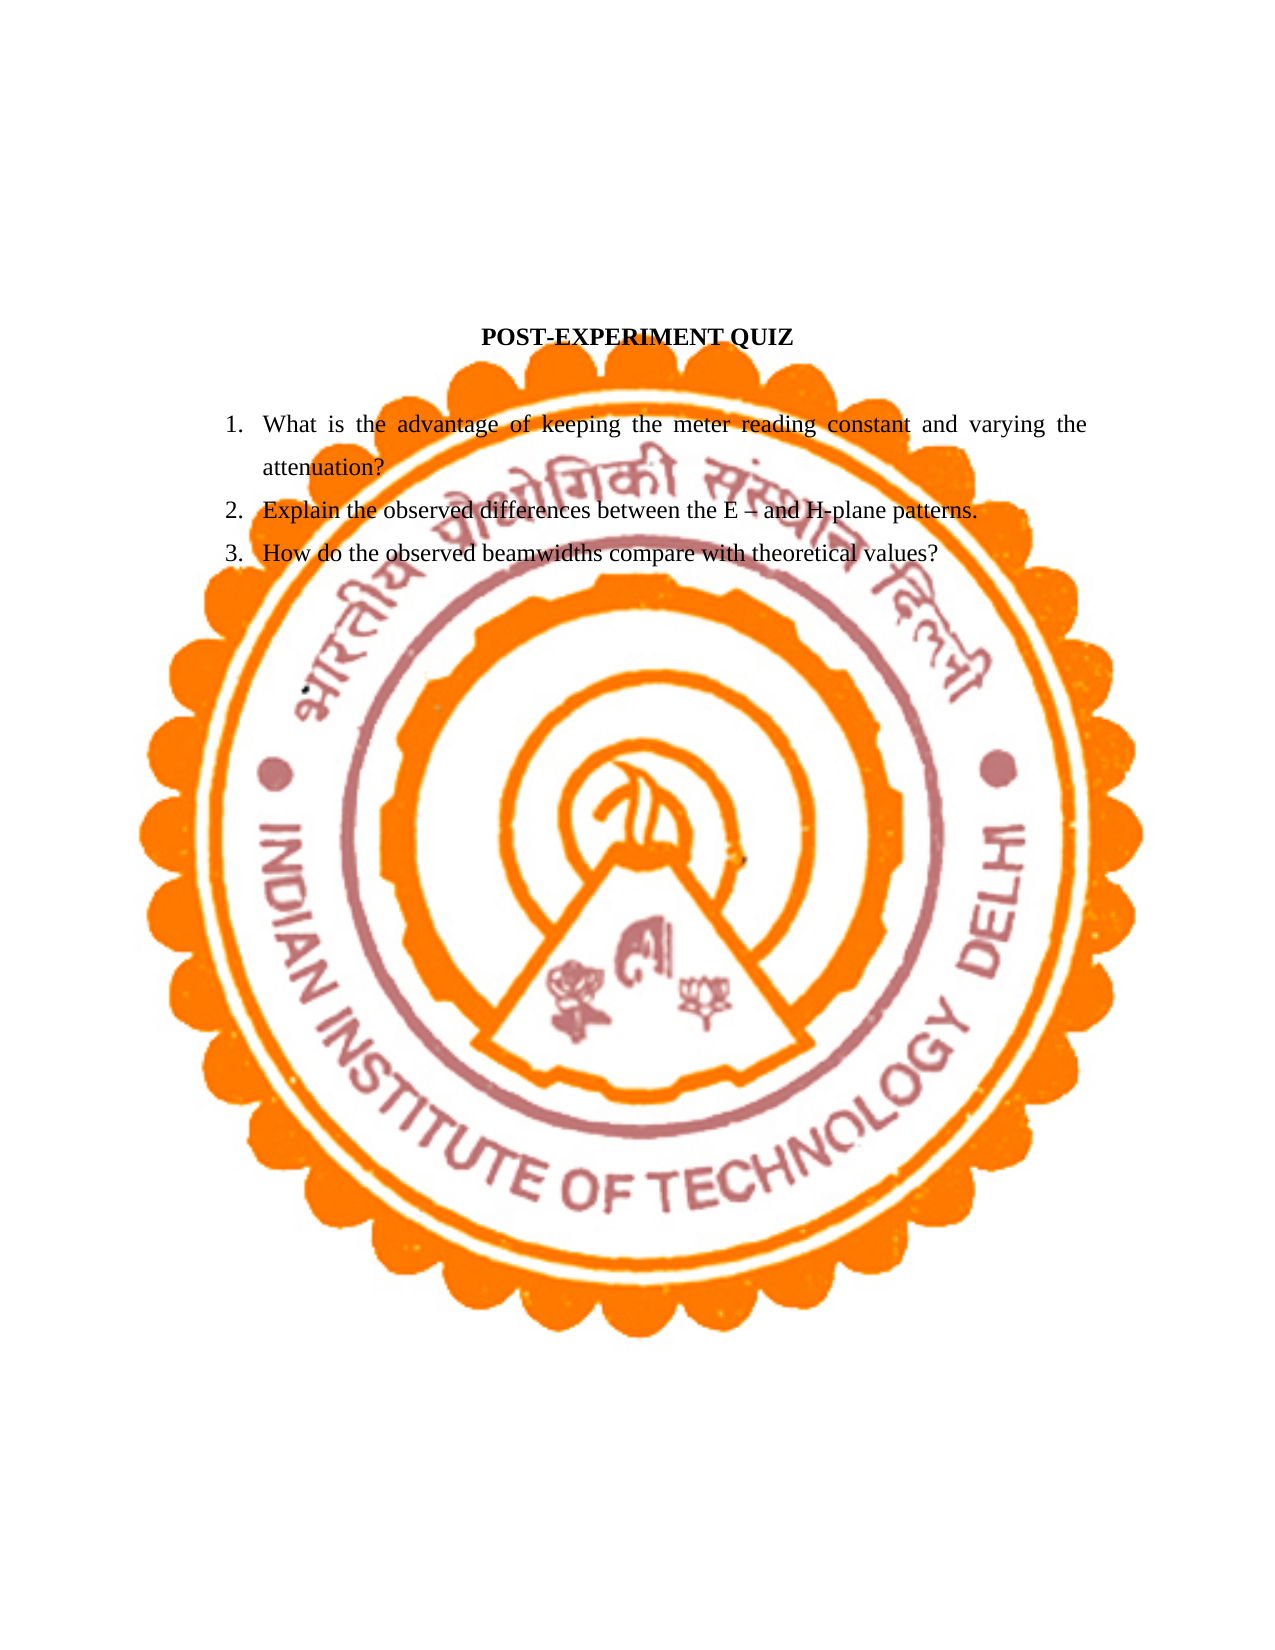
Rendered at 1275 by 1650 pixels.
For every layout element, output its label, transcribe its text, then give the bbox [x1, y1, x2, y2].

list What is the advantage of keeping the meter reading constant and varying the attenuation? [225, 409, 1087, 481]
picture [75, 252, 1201, 1398]
list How do the observed beamwidths compare with theoretical values? [225, 538, 1087, 567]
text POST-EXPERIMENT QUIZ [187, 322, 1087, 351]
list Explain the observed differences between the E – and H-plane patterns. [225, 495, 1087, 524]
